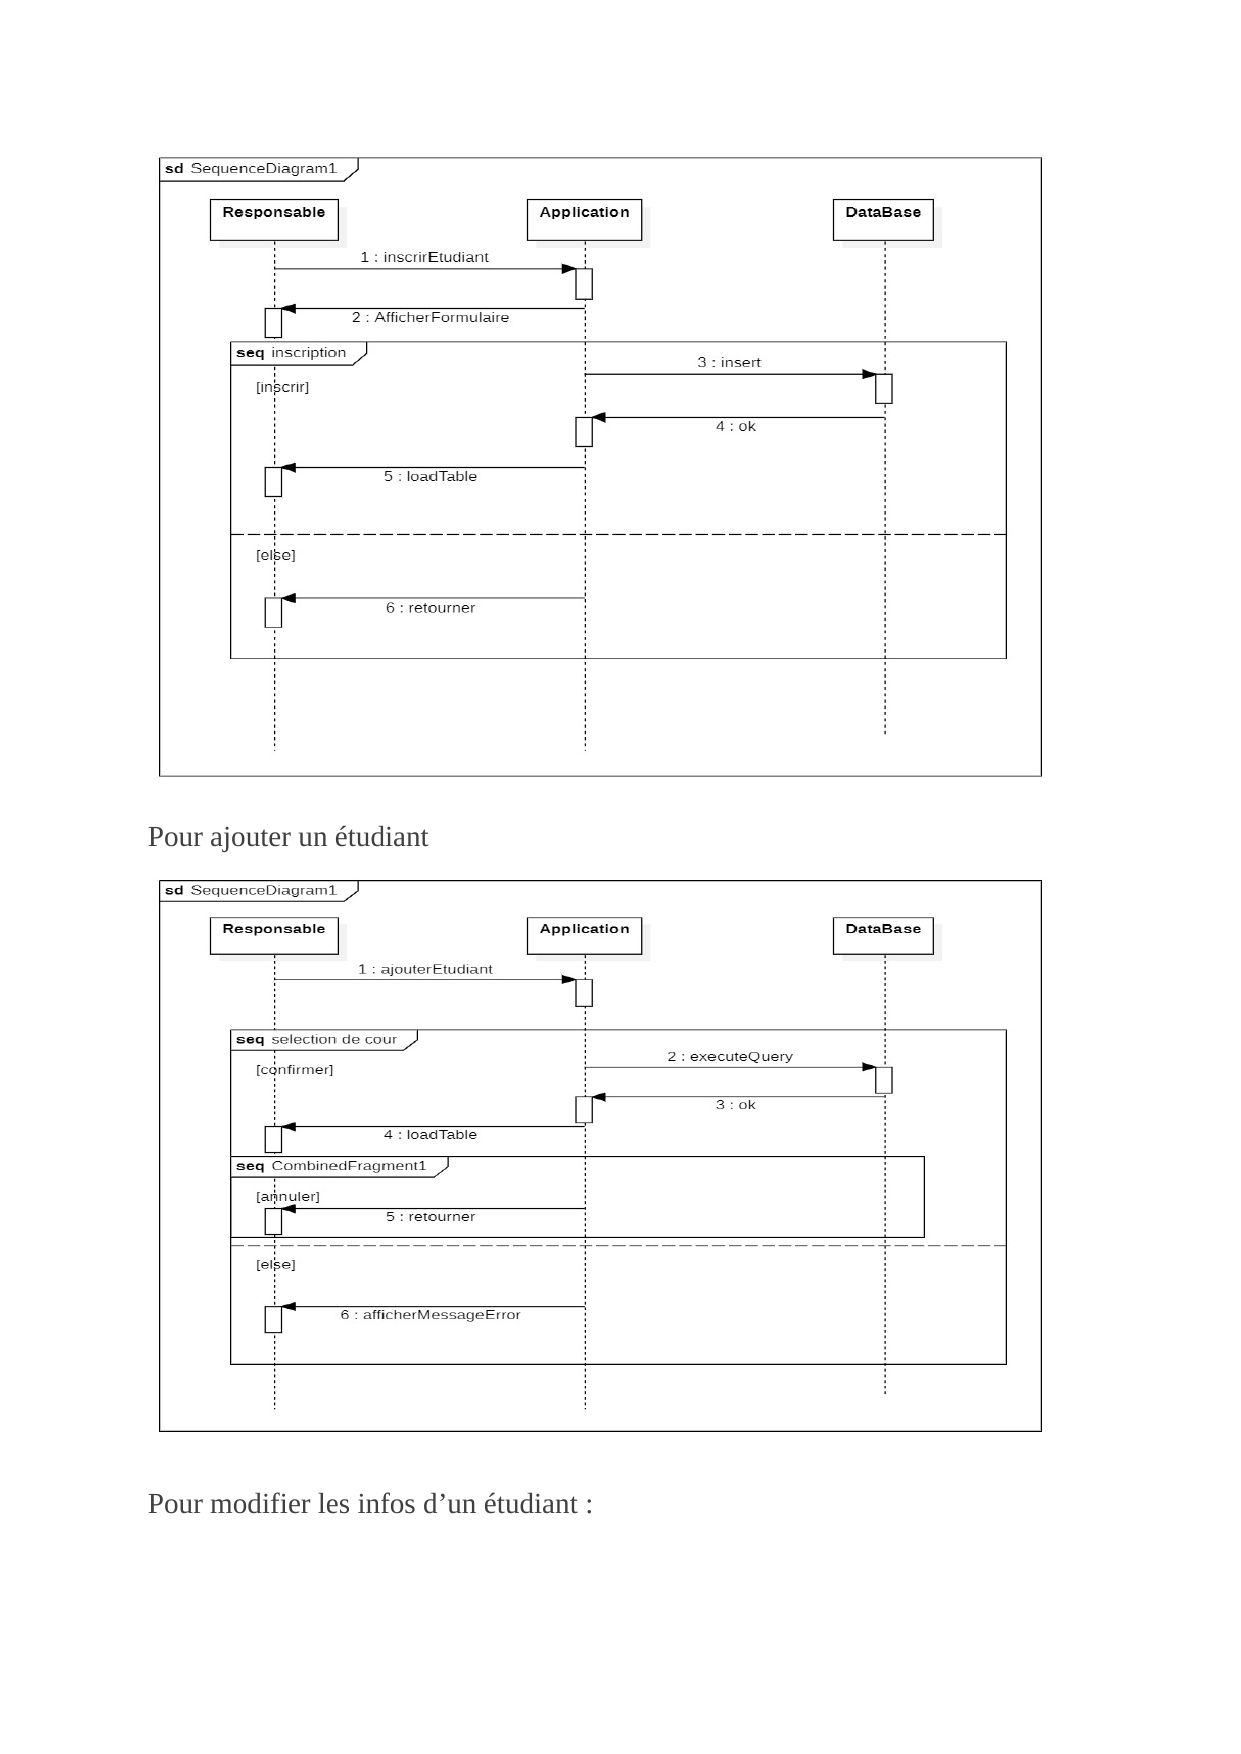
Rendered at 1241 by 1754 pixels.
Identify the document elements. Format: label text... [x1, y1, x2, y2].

picture [147, 871, 1093, 1468]
picture [147, 147, 1093, 817]
text Pour modifier les infos d’un étudiant : [148, 1486, 1093, 1520]
text Pour ajouter un étudiant [148, 817, 1093, 852]
